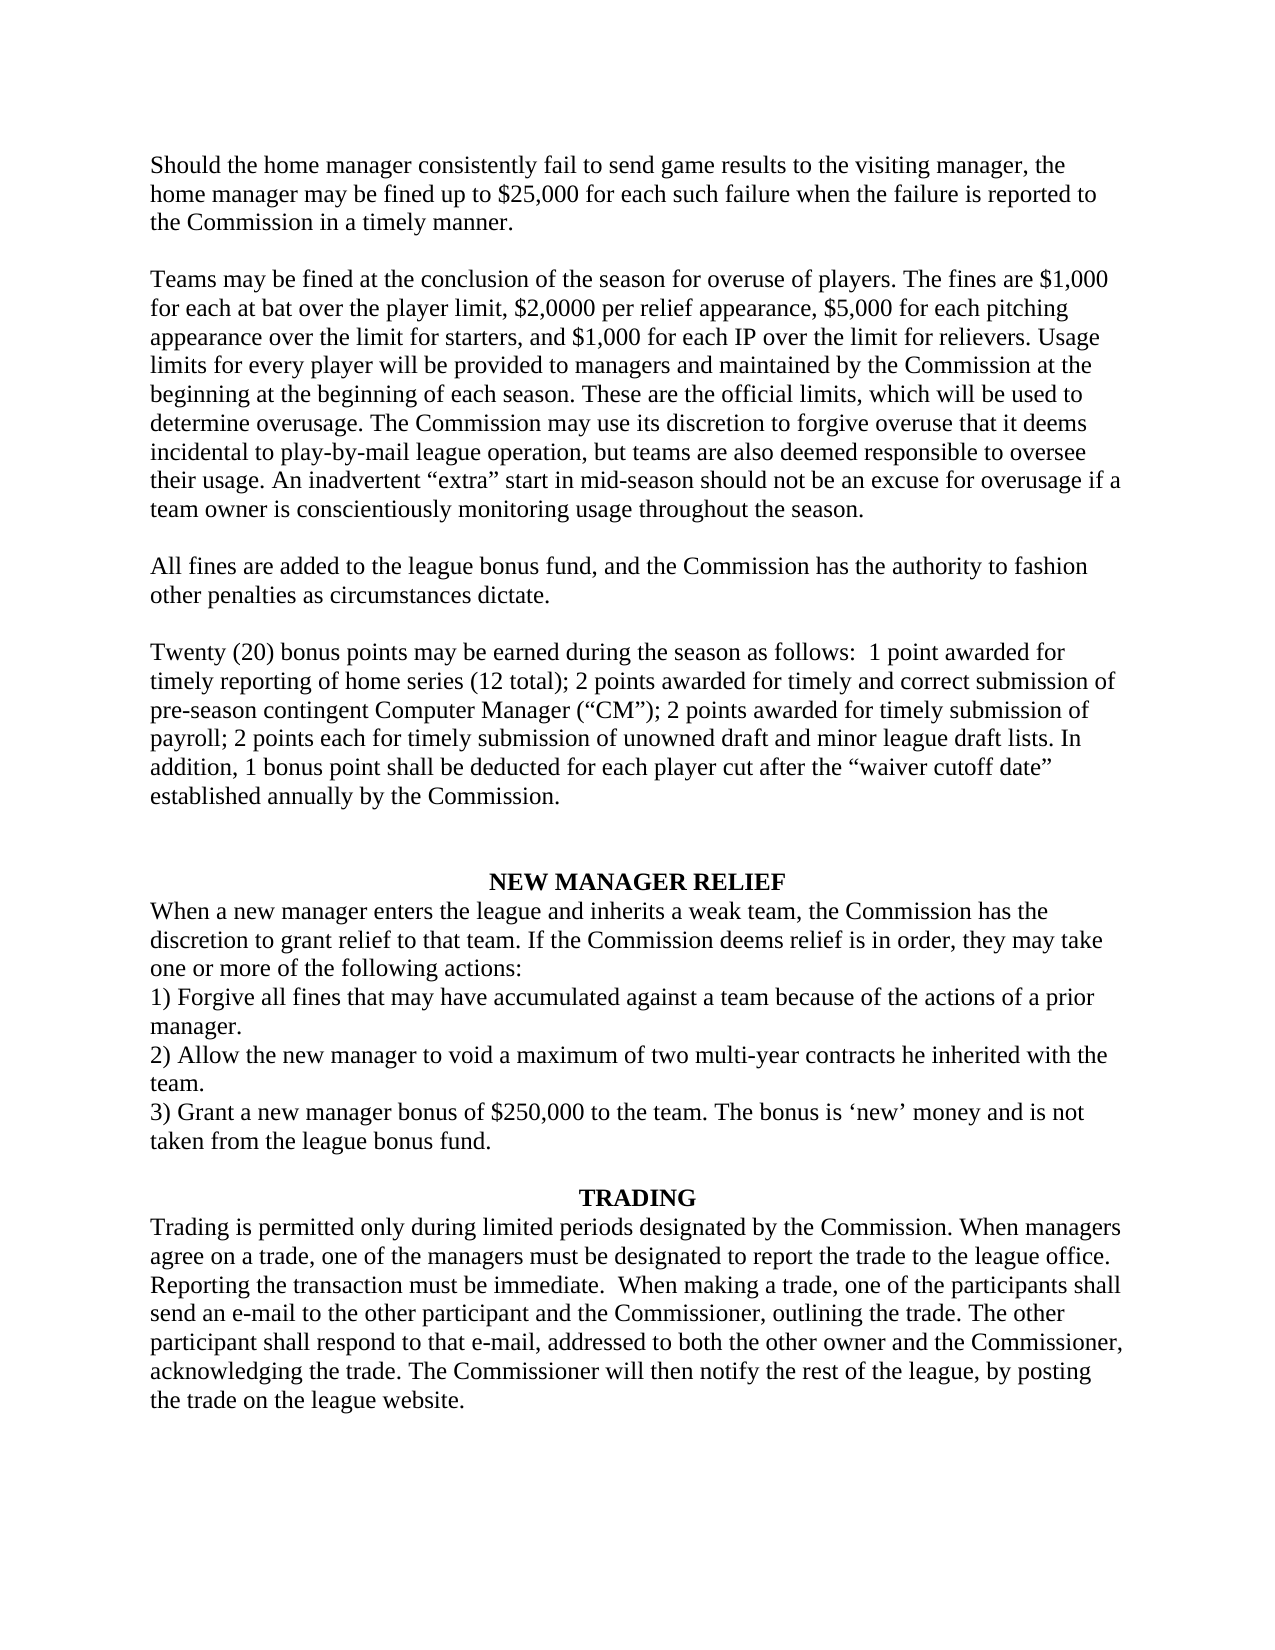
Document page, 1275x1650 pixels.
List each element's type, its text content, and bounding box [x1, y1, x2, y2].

text 3) Grant a new manager bonus of $250,000 to the team. The bonus is ‘new’ money and is not taken from the league bonus fund. [150, 1097, 1125, 1155]
text TRADING [150, 1183, 1125, 1212]
text All fines are added to the league bonus fund, and the Commission has the authority to fashion other penalties as circumstances dictate. [150, 551, 1125, 608]
text Twenty (20) bonus points may be earned during the season as follows: 1 point awarded for timely reporting of home series (12 total); 2 points awarded for timely and correct submission of pre-season contingent Computer Manager (“CM”); 2 points awarded for timely submission of payroll; 2 points each for timely submission of unowned draft and minor league draft lists. In addition, 1 bonus point shall be deducted for each player cut after the “waiver cutoff date” established annually by the Commission. [150, 637, 1125, 810]
text Should the home manager consistently fail to send game results to the visiting manager, the home manager may be fined up to $25,000 for each such failure when the failure is reported to the Commission in a timely manner. [150, 150, 1125, 236]
text Teams may be fined at the conclusion of the season for overuse of players. The fines are $1,000 for each at bat over the player limit, $2,0000 per relief appearance, $5,000 for each pitching appearance over the limit for starters, and $1,000 for each IP over the limit for relievers. Usage limits for every player will be provided to managers and maintained by the Commission at the beginning at the beginning of each season. These are the official limits, which will be used to determine overusage. The Commission may use its discretion to forgive overuse that it deems incidental to play-by-mail league operation, but teams are also deemed responsible to oversee their usage. An inadvertent “extra” start in mid-season should not be an excuse for overusage if a team owner is conscientiously monitoring usage throughout the season. [150, 264, 1125, 523]
text When a new manager enters the league and inherits a weak team, the Commission has the discretion to grant relief to that team. If the Commission deems relief is in order, they may take one or more of the following actions: [150, 896, 1125, 982]
text Trading is permitted only during limited periods designated by the Commission. When managers agree on a trade, one of the managers must be designated to report the trade to the league office. Reporting the transaction must be immediate. When making a trade, one of the participants shall send an e-mail to the other participant and the Commissioner, outlining the trade. The other participant shall respond to that e-mail, addressed to both the other owner and the Commissioner, acknowledging the trade. The Commissioner will then notify the rest of the league, by posting the trade on the league website. [150, 1212, 1125, 1413]
text 1) Forgive all fines that may have accumulated against a team because of the actions of a prior manager. [150, 982, 1125, 1040]
text NEW MANAGER RELIEF [150, 867, 1125, 896]
text 2) Allow the new manager to void a maximum of two multi-year contracts he inherited with the team. [150, 1040, 1125, 1097]
